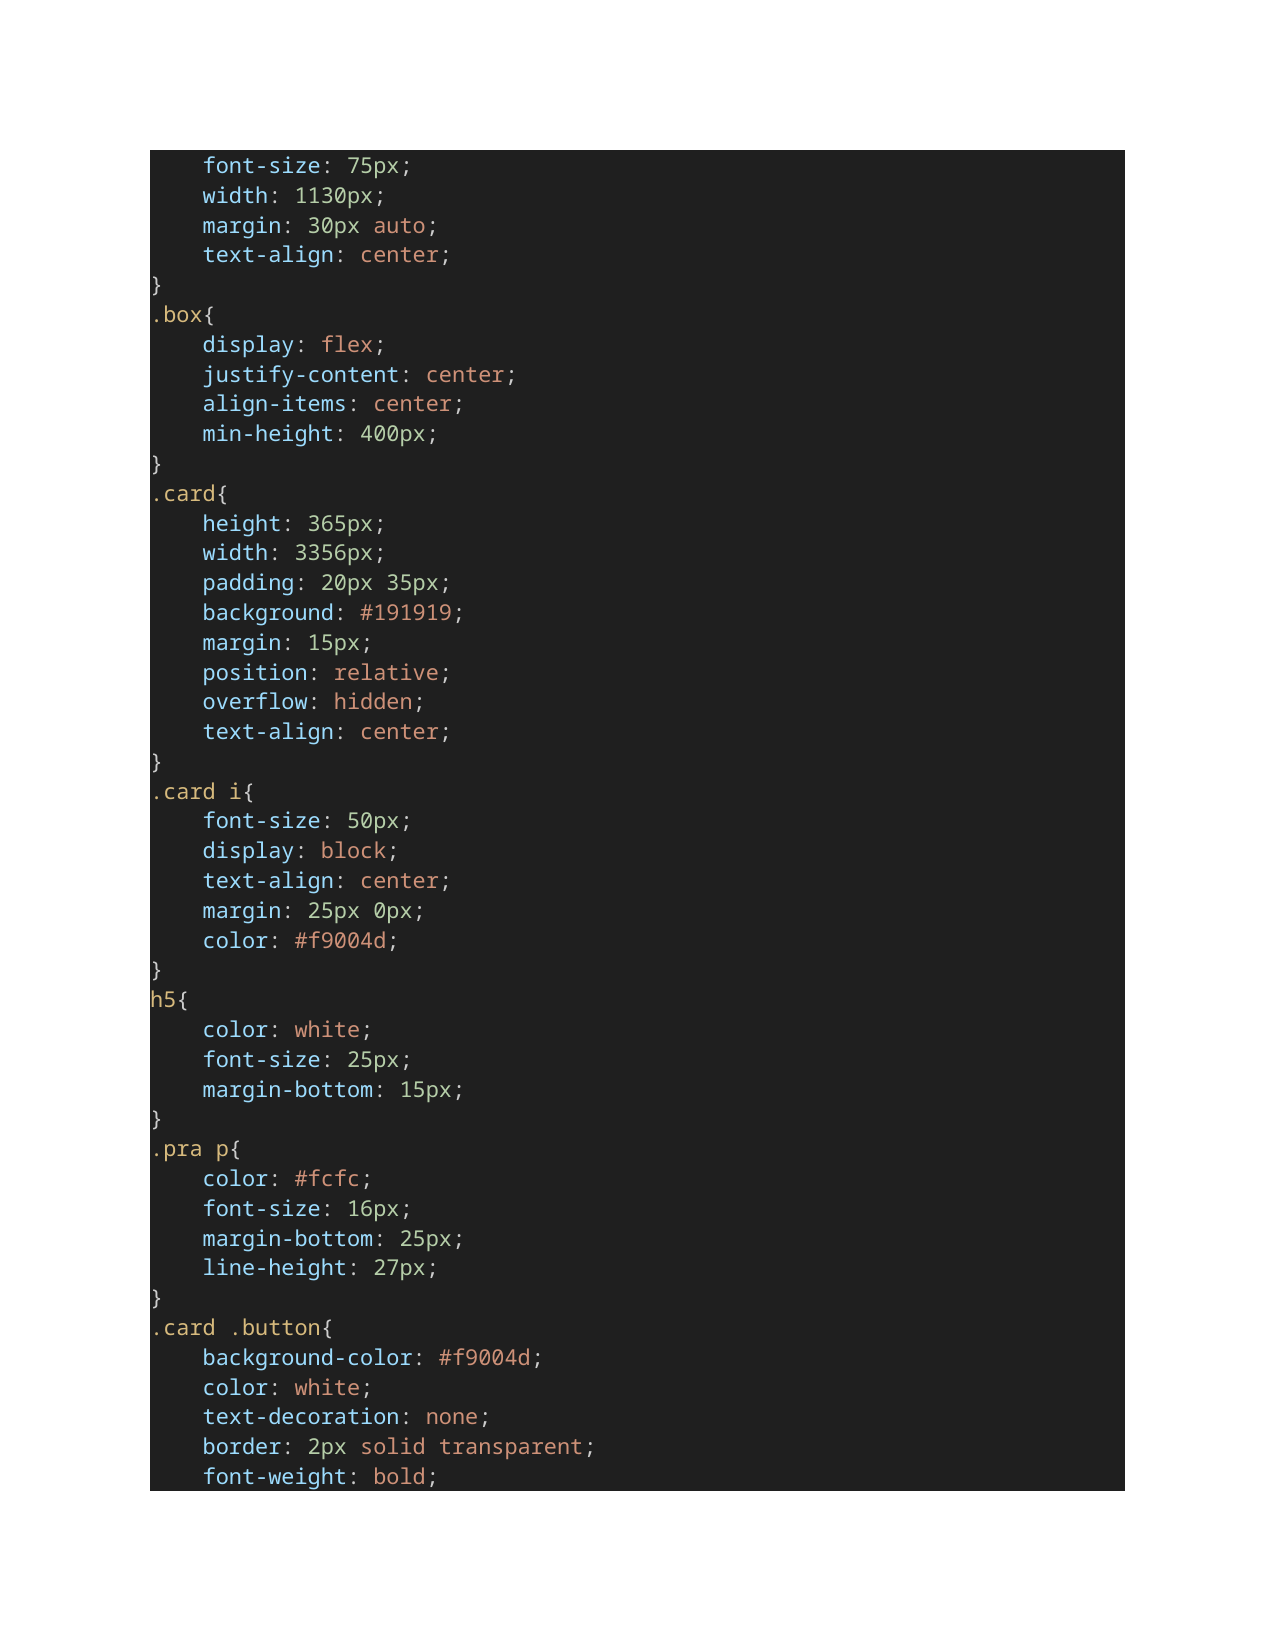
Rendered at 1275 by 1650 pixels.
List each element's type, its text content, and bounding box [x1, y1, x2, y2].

text border: 2px solid transparent; [150, 1431, 1125, 1461]
text text-align: center; [150, 716, 1125, 746]
text background: #191919; [150, 597, 1125, 627]
text background-color: #f9004d; [150, 1342, 1125, 1371]
text color: #f9004d; [150, 924, 1125, 954]
text line-height: 27px; [150, 1252, 1125, 1282]
text align-items: center; [150, 388, 1125, 418]
text .pra p{ [150, 1133, 1125, 1163]
text justify-content: center; [150, 358, 1125, 388]
text font-size: 75px; [150, 150, 1125, 180]
text } [150, 954, 1125, 984]
text .card{ [150, 478, 1125, 507]
text text-decoration: none; [150, 1401, 1125, 1431]
text display: flex; [150, 329, 1125, 358]
text .card .button{ [150, 1312, 1125, 1342]
text font-size: 16px; [150, 1193, 1125, 1222]
text .card i{ [150, 776, 1125, 805]
text height: 365px; [150, 507, 1125, 537]
text .box{ [150, 299, 1125, 329]
text margin: 30px auto; [150, 209, 1125, 239]
text font-size: 25px; [150, 1044, 1125, 1073]
text color: white; [150, 1371, 1125, 1401]
text margin-bottom: 25px; [150, 1222, 1125, 1252]
text color: white; [150, 1014, 1125, 1044]
text margin-bottom: 15px; [150, 1073, 1125, 1103]
text h5{ [150, 984, 1125, 1014]
text display: block; [150, 835, 1125, 865]
text margin: 25px 0px; [150, 895, 1125, 924]
text font-weight: bold; [150, 1461, 1125, 1491]
text min-height: 400px; [150, 418, 1125, 448]
text text-align: center; [150, 865, 1125, 895]
text } [150, 448, 1125, 478]
text width: 1130px; [150, 180, 1125, 209]
text text-align: center; [150, 239, 1125, 269]
text padding: 20px 35px; [150, 567, 1125, 597]
text margin: 15px; [150, 627, 1125, 656]
text width: 3356px; [150, 537, 1125, 567]
text position: relative; [150, 656, 1125, 686]
text } [150, 746, 1125, 776]
text } [150, 1282, 1125, 1312]
text } [150, 1103, 1125, 1133]
text color: #fcfc; [150, 1163, 1125, 1193]
text overflow: hidden; [150, 686, 1125, 716]
text font-size: 50px; [150, 805, 1125, 835]
text } [150, 269, 1125, 299]
